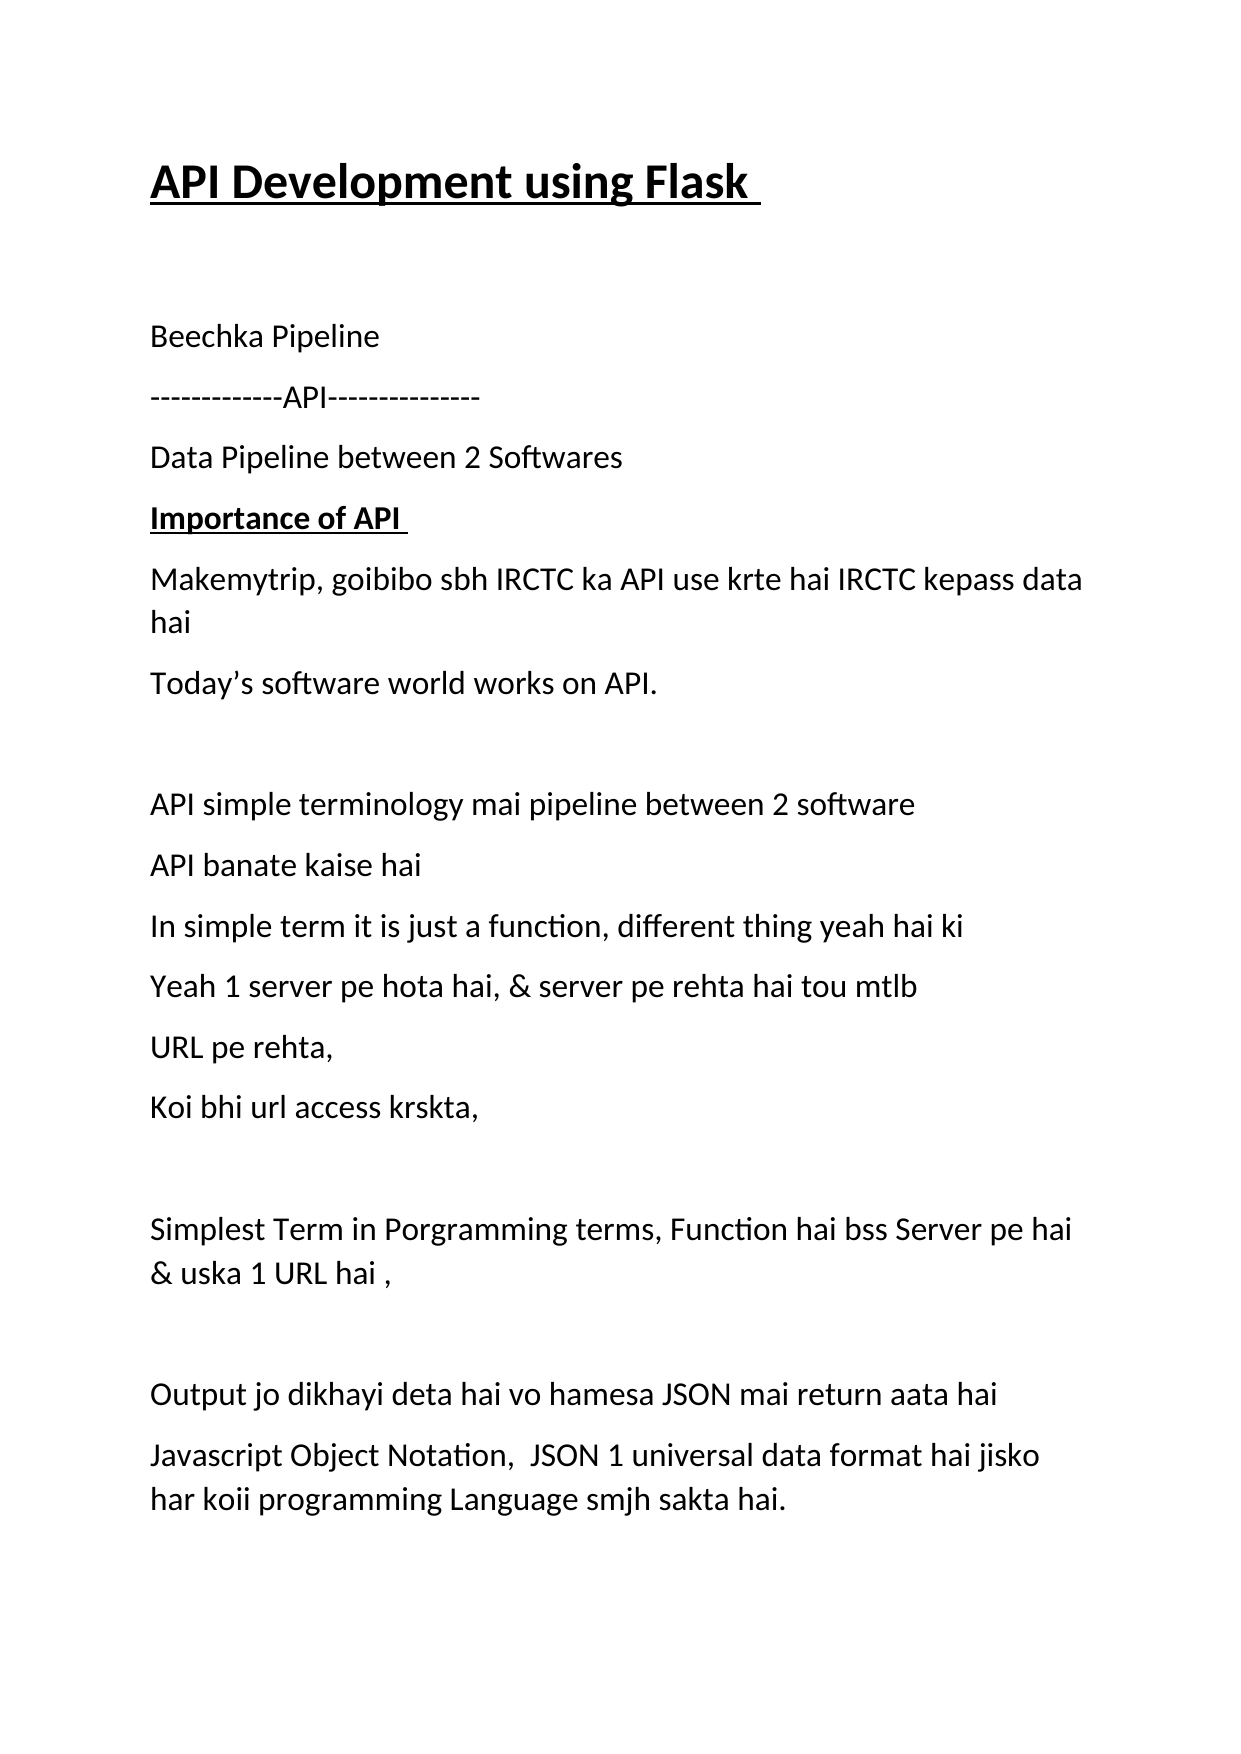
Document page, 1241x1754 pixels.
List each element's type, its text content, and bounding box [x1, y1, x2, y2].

text Today’s software world works on API. [150, 662, 1090, 703]
text URL pe rehta, [150, 1026, 1090, 1067]
text Makemytrip, goibibo sbh IRCTC ka API use krte hai IRCTC kepass data hai [150, 557, 1090, 642]
text In simple term it is just a function, different thing yeah hai ki [150, 904, 1090, 945]
text Koi bhi url access krskta, [150, 1086, 1090, 1127]
text API simple terminology mai pipeline between 2 software [150, 783, 1090, 824]
text Beechka Pipeline [150, 315, 1090, 356]
text API banate kaise hai [150, 844, 1090, 885]
text Javascript Object Notation, JSON 1 universal data format hai jisko har koii programming Language smjh sakta hai. [150, 1433, 1090, 1518]
text API Development using Flask [150, 150, 1090, 211]
text Data Pipeline between 2 Softwares [150, 436, 1090, 477]
text Simplest Term in Porgramming terms, Function hai bss Server pe hai & uska 1 URL hai , [150, 1208, 1090, 1292]
text Output jo dikhayi deta hai vo hamesa JSON mai return aata hai [150, 1373, 1090, 1414]
text Yeah 1 server pe hota hai, & server pe rehta hai tou mtlb [150, 965, 1090, 1006]
text -------------API--------------- [150, 376, 1090, 416]
text Importance of API [150, 497, 1090, 538]
